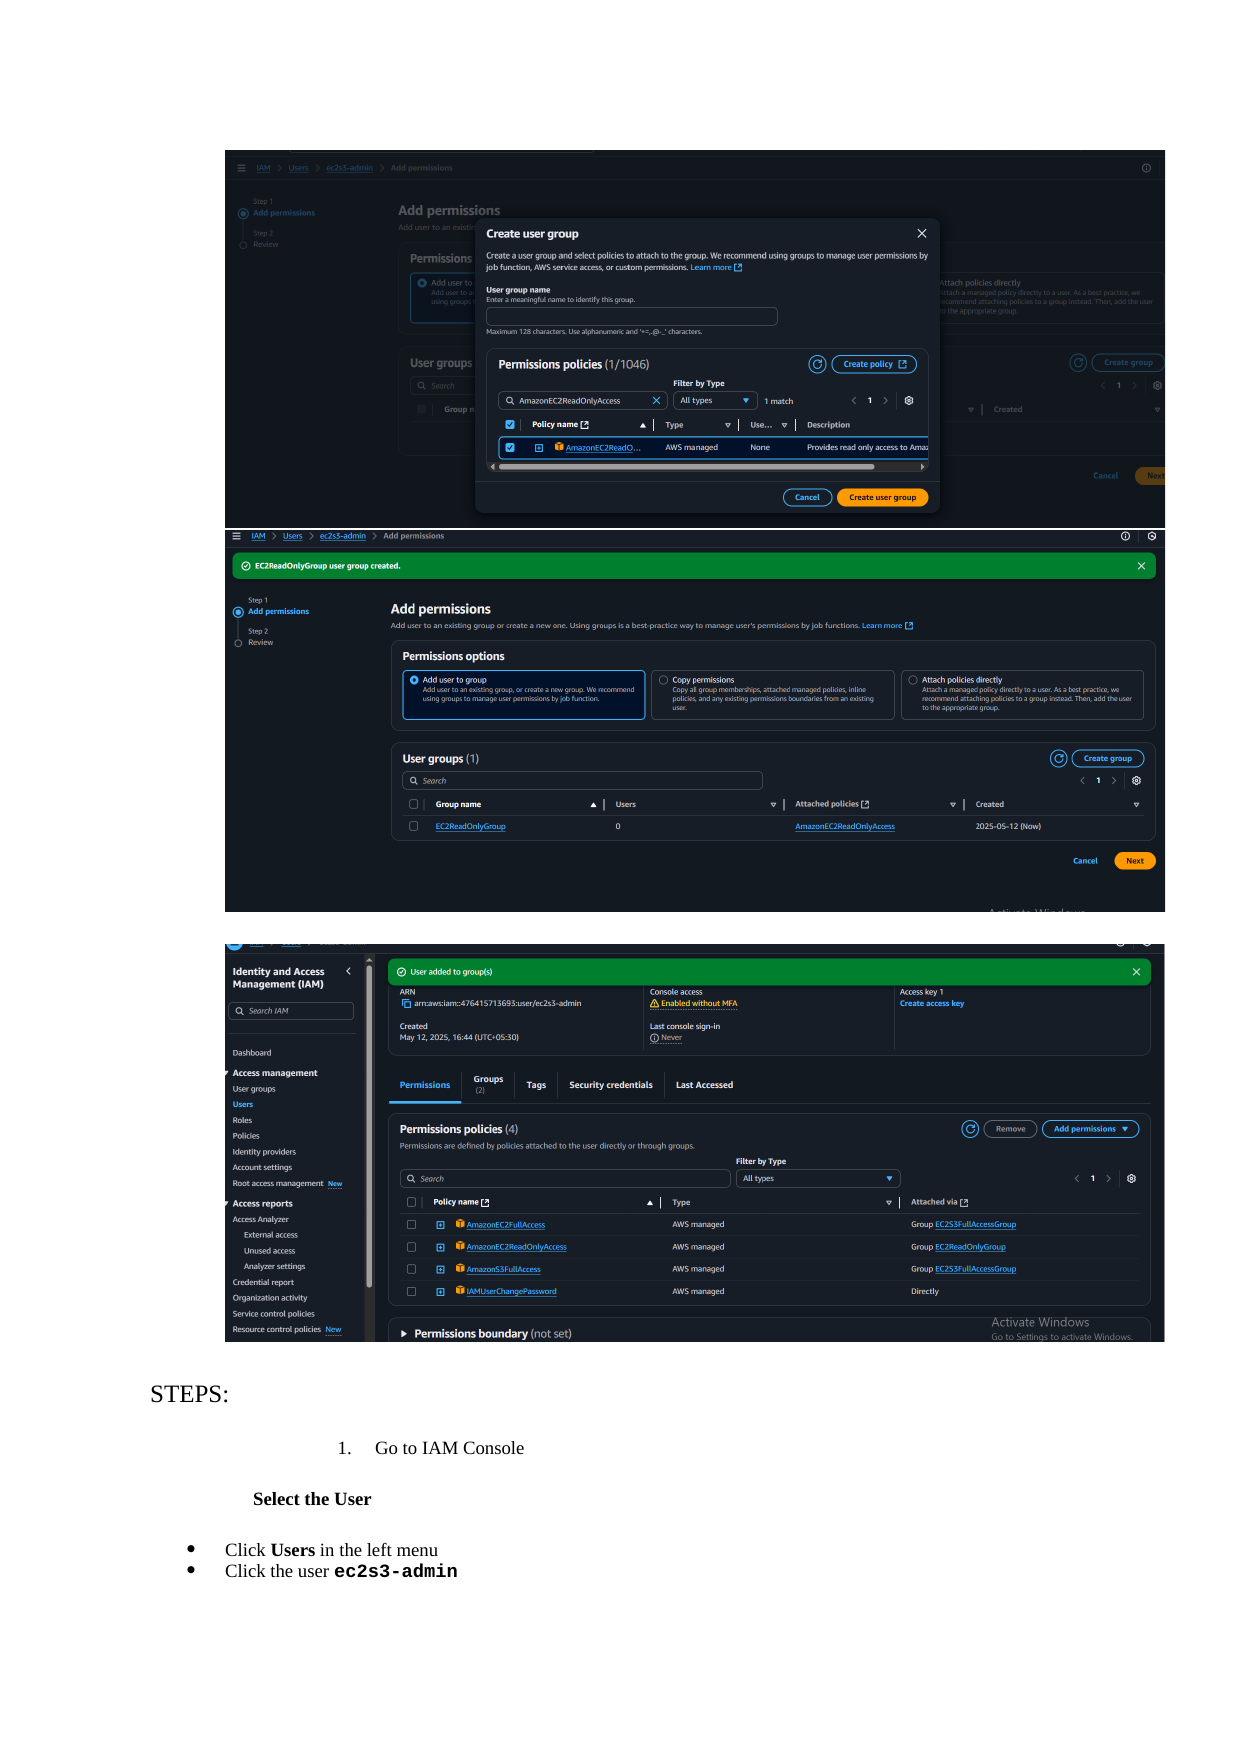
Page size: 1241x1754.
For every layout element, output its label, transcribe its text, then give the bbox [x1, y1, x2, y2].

text STEPS: [150, 1379, 1090, 1408]
list Click the user ec2s3-admin [187, 1560, 1090, 1583]
picture [225, 944, 1166, 1342]
list Click Users in the left menu [187, 1538, 1090, 1560]
list Go to IAM Console [337, 1437, 1090, 1458]
picture [225, 150, 1166, 528]
picture [225, 530, 1166, 912]
text Select the User [150, 1488, 1090, 1509]
